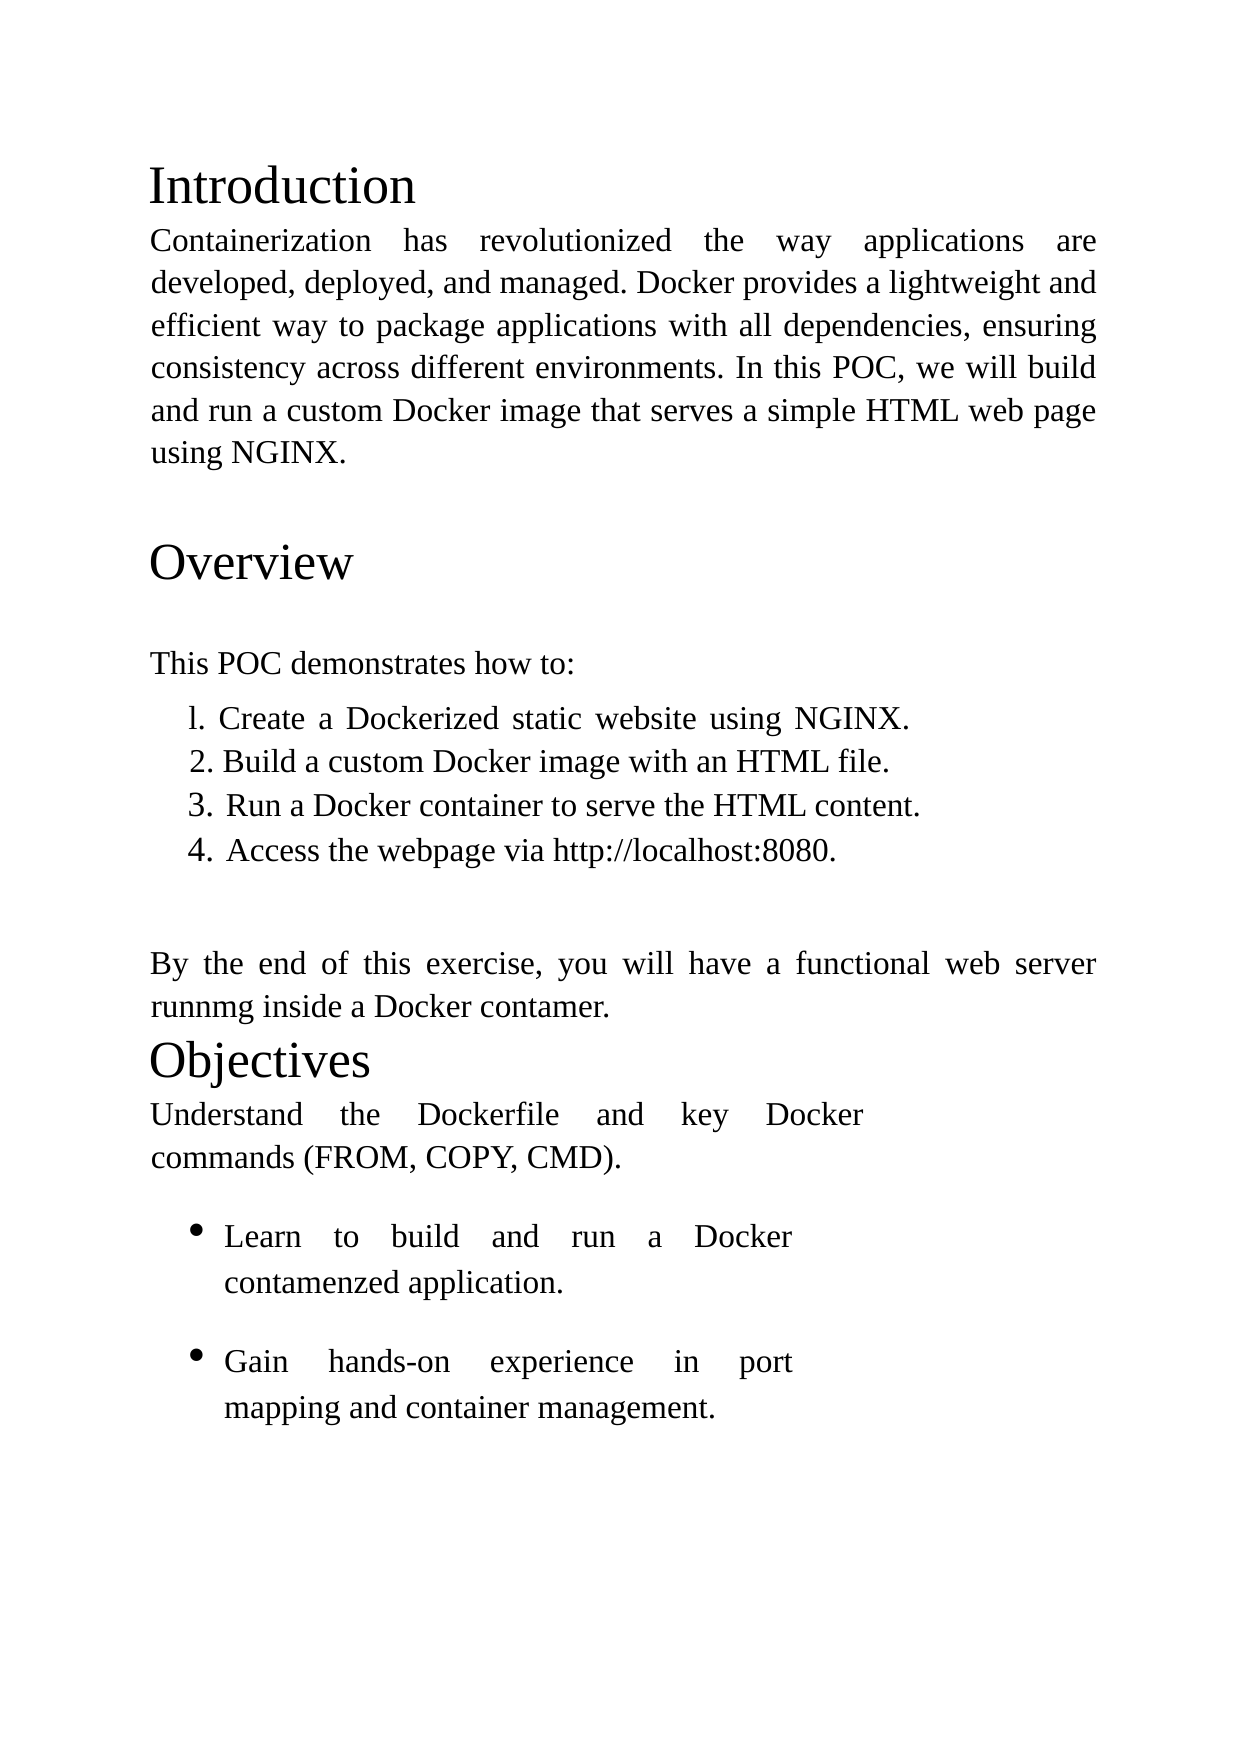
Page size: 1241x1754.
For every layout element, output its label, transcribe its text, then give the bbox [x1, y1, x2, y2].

list Run a Docker container to serve the HTML content. [187, 783, 1098, 824]
list Learn to build and run a Docker contamenzed application. [187, 1198, 793, 1301]
text Containerization has revolutionized the way applications are developed, deployed, and managed. Docker provides a lightweight and efficient way to package applications with all dependencies, ensuring consistency across different environments. In this POC, we will build and run a custom Docker image that serves a simple HTML web page using NGINX. [149, 220, 1098, 471]
list Gain hands-on experience in port mapping and container management. [187, 1324, 793, 1426]
text l. Create a Dockerized static website using NGINX. 2. Build a custom Docker image with an HTML file. [188, 698, 911, 779]
subtitle Overview [148, 530, 726, 590]
subtitle Introduction [148, 153, 1203, 215]
list Access the webpage via http://localhost:8080. [187, 829, 1098, 869]
subtitle Objectives [148, 1029, 726, 1088]
text By the end of this exercise, you will have a functional web server runnmg inside a Docker contamer. [149, 944, 1098, 1024]
text This POC demonstrates how to: [149, 643, 1098, 681]
text Understand the Dockerfile and key Docker commands (FROM, COPY, CMD). [149, 1094, 864, 1175]
